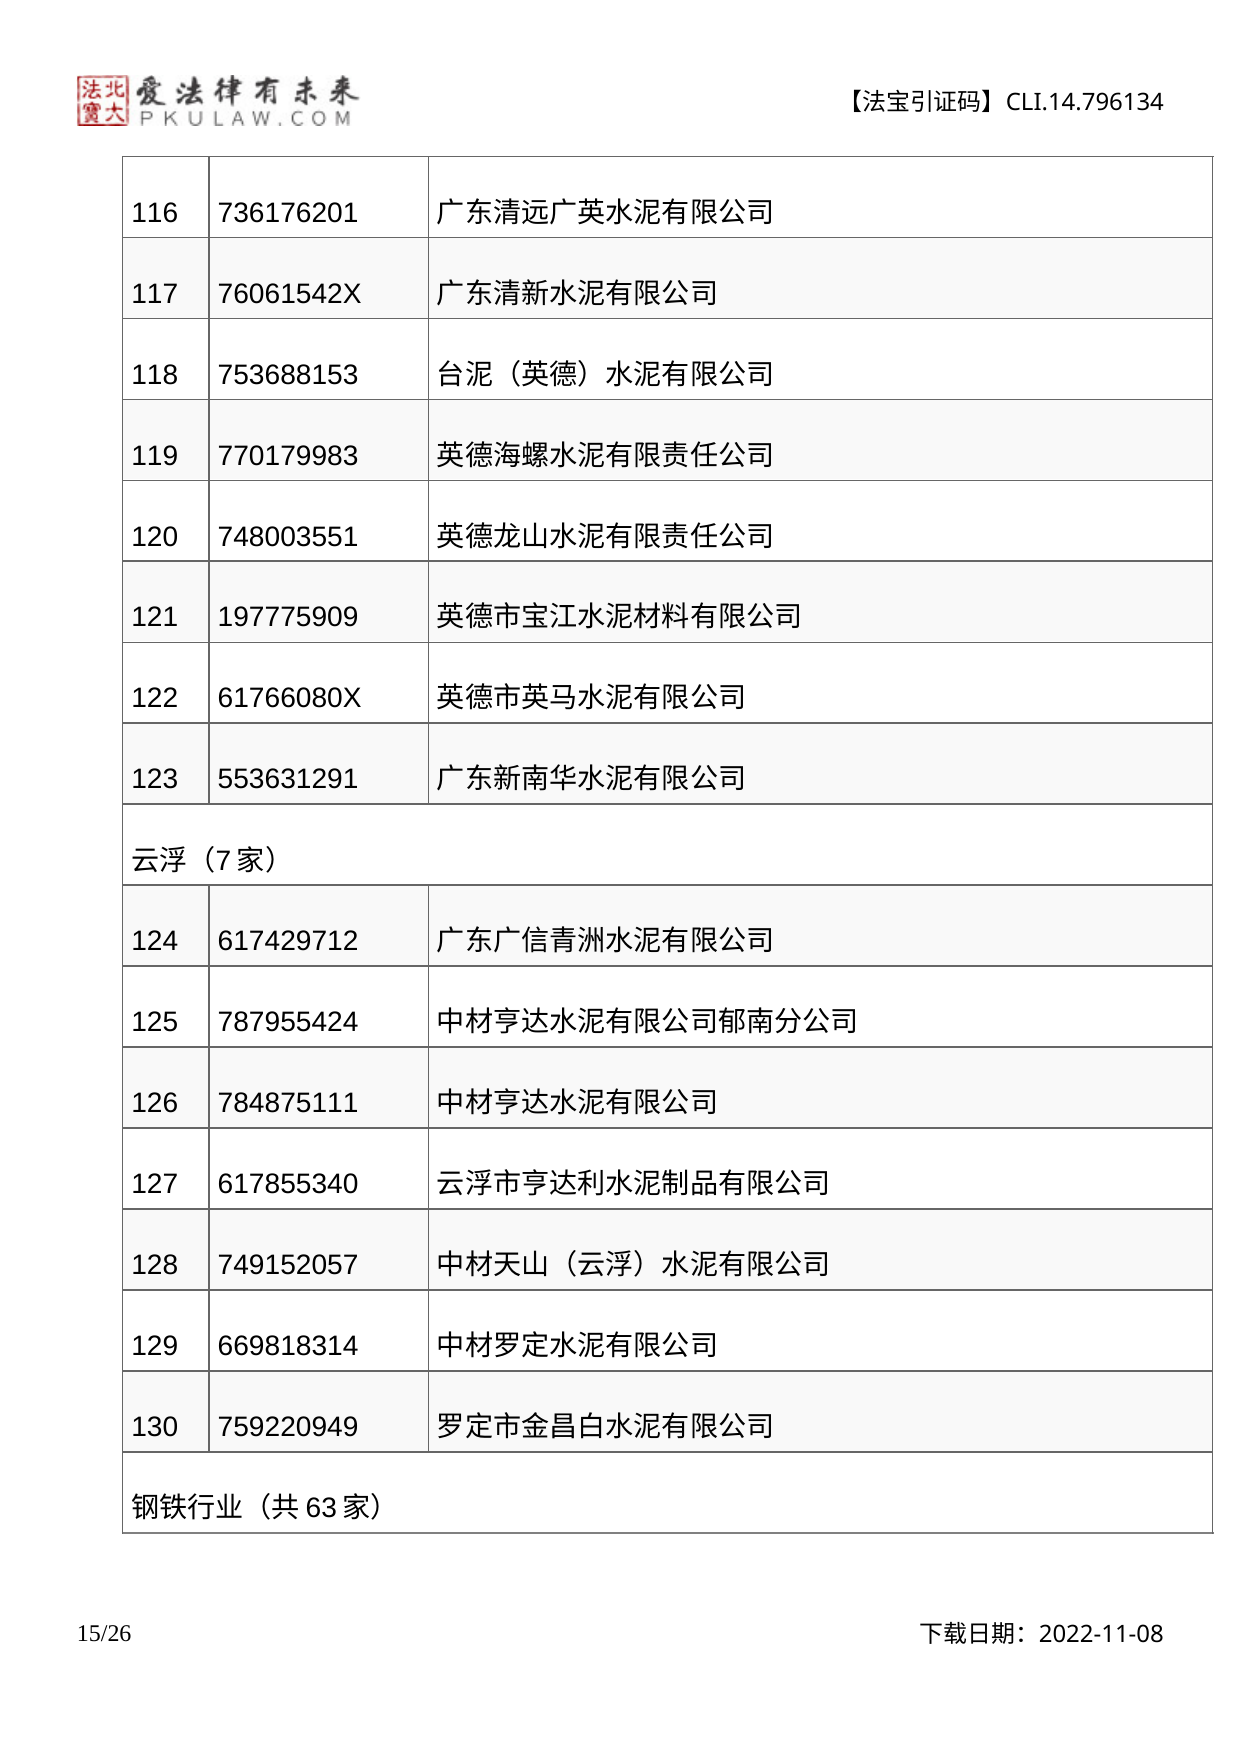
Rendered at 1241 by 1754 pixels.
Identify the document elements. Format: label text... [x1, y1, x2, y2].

table_cell 广东新南华水泥有限公司 [429, 724, 1212, 803]
table_cell 753688153 [210, 319, 428, 398]
table_cell 669818314 [210, 1291, 428, 1370]
table_cell 126 [123, 1048, 208, 1127]
table_cell 123 [123, 724, 208, 803]
table_cell 130 [123, 1372, 208, 1451]
table_cell 617429712 [210, 886, 428, 965]
table_cell 749152057 [210, 1210, 428, 1289]
table_cell 736176201 [210, 157, 428, 237]
table_cell 钢铁行业（共63家） [123, 1453, 1212, 1532]
table_cell 125 [123, 967, 208, 1046]
table_cell 120 [123, 481, 208, 560]
table_cell 中材亨达水泥有限公司 [429, 1048, 1212, 1127]
table_cell 云浮市亨达利水泥制品有限公司 [429, 1129, 1212, 1208]
table_cell 中材罗定水泥有限公司 [429, 1291, 1212, 1370]
table_cell 748003551 [210, 481, 428, 560]
table_cell 119 [123, 400, 208, 479]
table_cell 英德市宝江水泥材料有限公司 [429, 562, 1212, 641]
table_cell 122 [123, 643, 208, 722]
table_cell 中材亨达水泥有限公司郁南分公司 [429, 967, 1212, 1046]
table_cell 118 [123, 319, 208, 398]
table_cell 129 [123, 1291, 208, 1370]
table_cell 61766080X [210, 643, 428, 722]
table_cell 787955424 [210, 967, 428, 1046]
table_cell 617855340 [210, 1129, 428, 1208]
table_cell 197775909 [210, 562, 428, 641]
table_cell 台泥（英德）水泥有限公司 [429, 319, 1212, 398]
table_cell 116 [123, 157, 208, 237]
table_cell 128 [123, 1210, 208, 1289]
picture [76, 75, 361, 126]
table_cell 127 [123, 1129, 208, 1208]
table_cell 英德龙山水泥有限责任公司 [429, 481, 1212, 560]
table_cell 121 [123, 562, 208, 641]
table_cell 553631291 [210, 724, 428, 803]
table_cell 784875111 [210, 1048, 428, 1127]
table_cell 770179983 [210, 400, 428, 479]
table_cell 广东清远广英水泥有限公司 [429, 157, 1212, 237]
table_cell 76061542X [210, 238, 428, 318]
table_cell 英德海螺水泥有限责任公司 [429, 400, 1212, 479]
table_cell 中材天山（云浮）水泥有限公司 [429, 1210, 1212, 1289]
table_cell 124 [123, 886, 208, 965]
table_cell 117 [123, 238, 208, 318]
table_cell 759220949 [210, 1372, 428, 1451]
table_cell 广东清新水泥有限公司 [429, 238, 1212, 318]
table_cell 英德市英马水泥有限公司 [429, 643, 1212, 722]
table_cell 罗定市金昌白水泥有限公司 [429, 1372, 1212, 1451]
table_cell 广东广信青洲水泥有限公司 [429, 886, 1212, 965]
table_cell 云浮（7家） [123, 805, 1212, 884]
